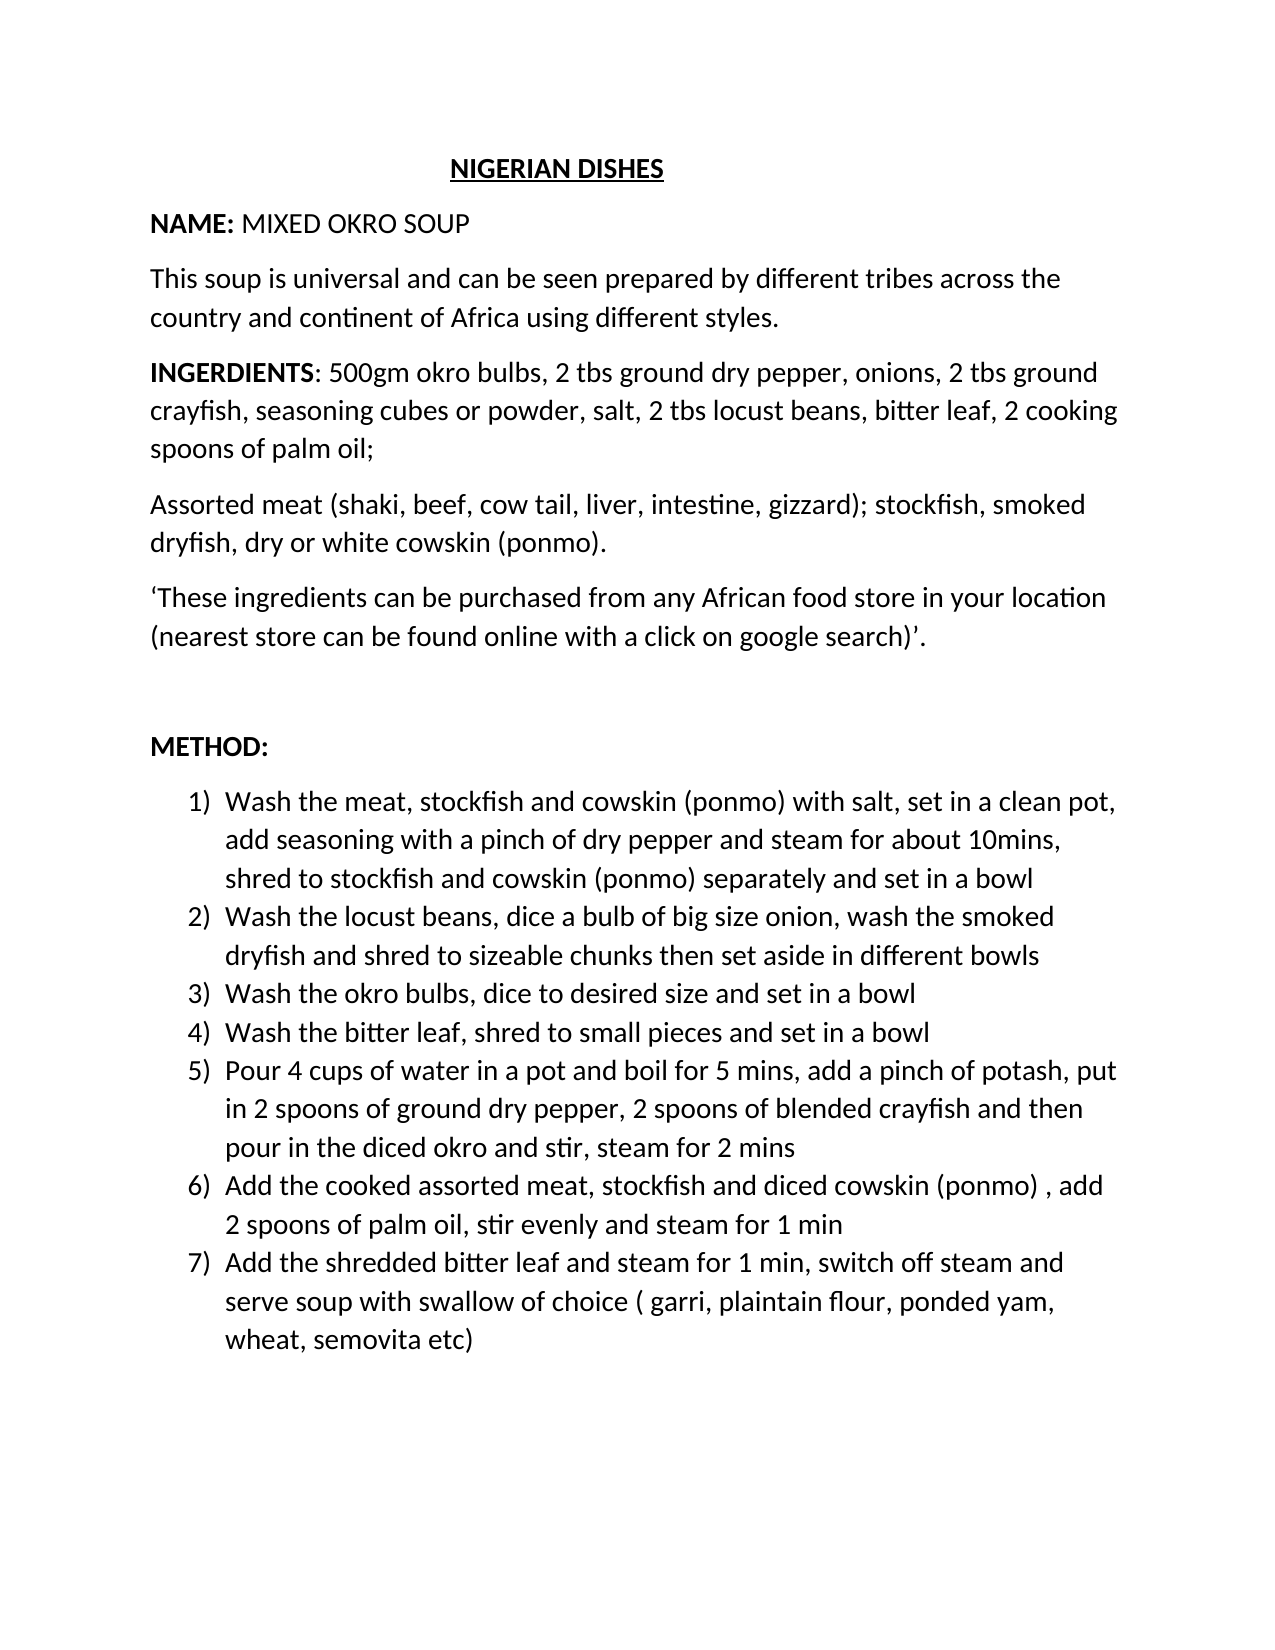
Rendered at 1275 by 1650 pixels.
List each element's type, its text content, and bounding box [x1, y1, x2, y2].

list Wash the locust beans, dice a bulb of big size onion, wash the smoked dryfish and shred to sizeable chunks then set aside in different bowls [187, 898, 1125, 972]
list Wash the okro bulbs, dice to desired size and set in a bowl [187, 975, 1125, 1011]
text INGERDIENTS: 500gm okro bulbs, 2 tbs ground dry pepper, onions, 2 tbs ground crayfish, seasoning cubes or powder, salt, 2 tbs locust beans, bitter leaf, 2 cooking spoons of palm oil; [150, 354, 1125, 466]
list Wash the meat, stockfish and cowskin (ponmo) with salt, set in a clean pot, add seasoning with a pinch of dry pepper and steam for about 10mins, shred to stockfish and cowskin (ponmo) separately and set in a bowl [187, 783, 1125, 896]
list Add the shredded bitter leaf and steam for 1 min, switch off steam and serve soup with swallow of choice ( garri, plaintain flour, ponded yam, wheat, semovita etc) [187, 1244, 1125, 1357]
text NAME: MIXED OKRO SOUP [150, 205, 1125, 241]
list Add the cooked assorted meat, stockfish and diced cowskin (ponmo) , add 2 spoons of palm oil, stir evenly and steam for 1 min [187, 1167, 1125, 1241]
text Assorted meat (shaki, beef, cow tail, liver, intestine, gizzard); stockfish, smoked dryfish, dry or white cowskin (ponmo). [150, 486, 1125, 560]
list Pour 4 cups of water in a pot and boil for 5 mins, add a pinch of potash, put in 2 spoons of ground dry pepper, 2 spoons of blended crayfish and then pour in the diced okro and stir, steam for 2 mins [187, 1052, 1125, 1164]
text METHOD: [150, 728, 1125, 763]
text This soup is universal and can be seen prepared by different tribes across the country and continent of Africa using different styles. [150, 260, 1125, 334]
text ‘These ingredients can be purchased from any African food store in your location (nearest store can be found online with a click on google search)’. [150, 579, 1125, 653]
list Wash the bitter leaf, shred to small pieces and set in a bowl [187, 1014, 1125, 1049]
text NIGERIAN DISHES [375, 150, 1125, 186]
